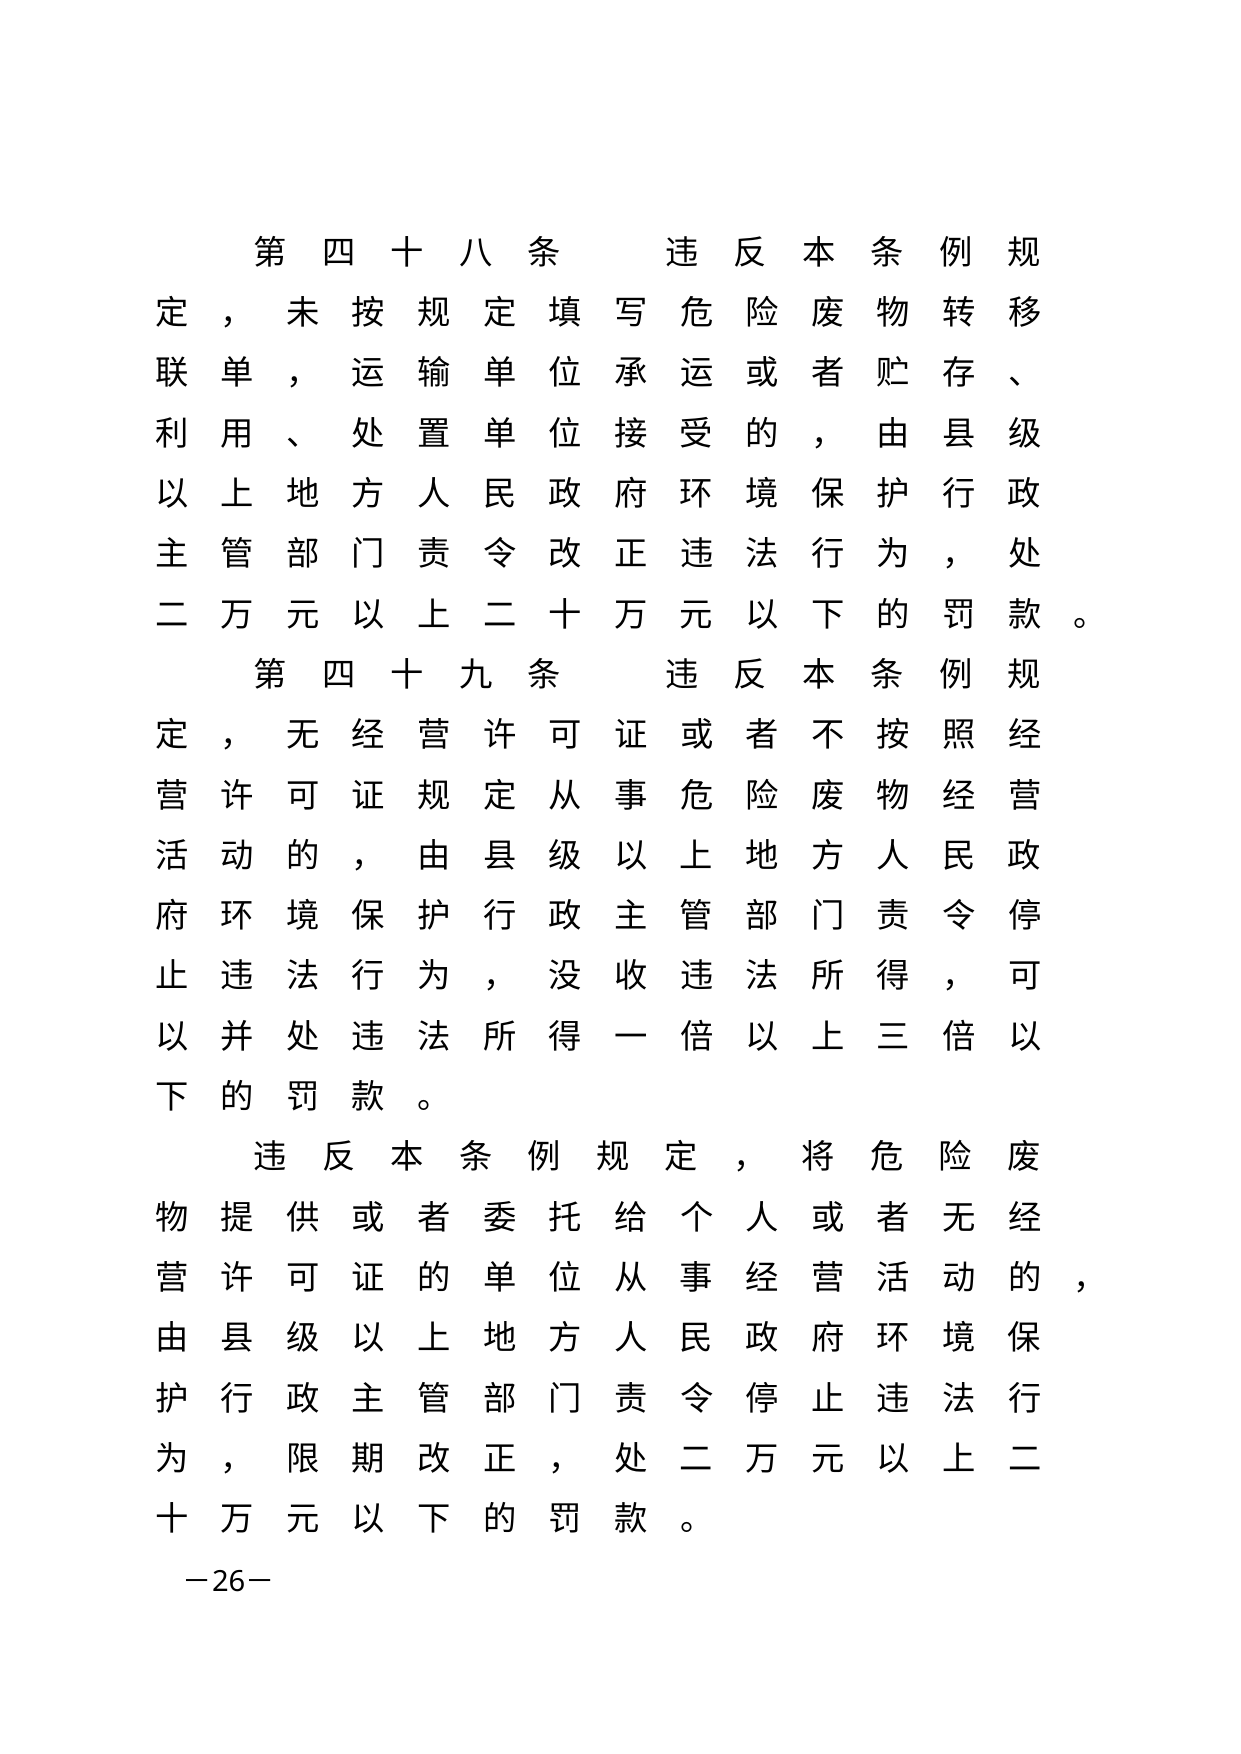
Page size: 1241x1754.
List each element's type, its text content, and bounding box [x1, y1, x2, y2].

text 违反本条例规定，将危险废物提供或者委托给个人或者无经营许可证的单位从事经营活动的，由县级以上地方人民政府环境保护行政主管部门责令停止违法行为，限期改正，处二万元以上二十万元以下的罚款。 [155, 1124, 1073, 1546]
text 第四十九条 违反本条例规定，无经营许可证或者不按照经营许可证规定从事危险废物经营活动的，由县级以上地方人民政府环境保护行政主管部门责令停止违法行为，没收违法所得，可以并处违法所得一倍以上三倍以下的罚款。 [155, 642, 1073, 1124]
text 第四十八条 违反本条例规定，未按规定填写危险废物转移联单，运输单位承运或者贮存、利用、处置单位接受的，由县级以上地方人民政府环境保护行政主管部门责令改正违法行为，处二万元以上二十万元以下的罚款。 [155, 219, 1073, 642]
